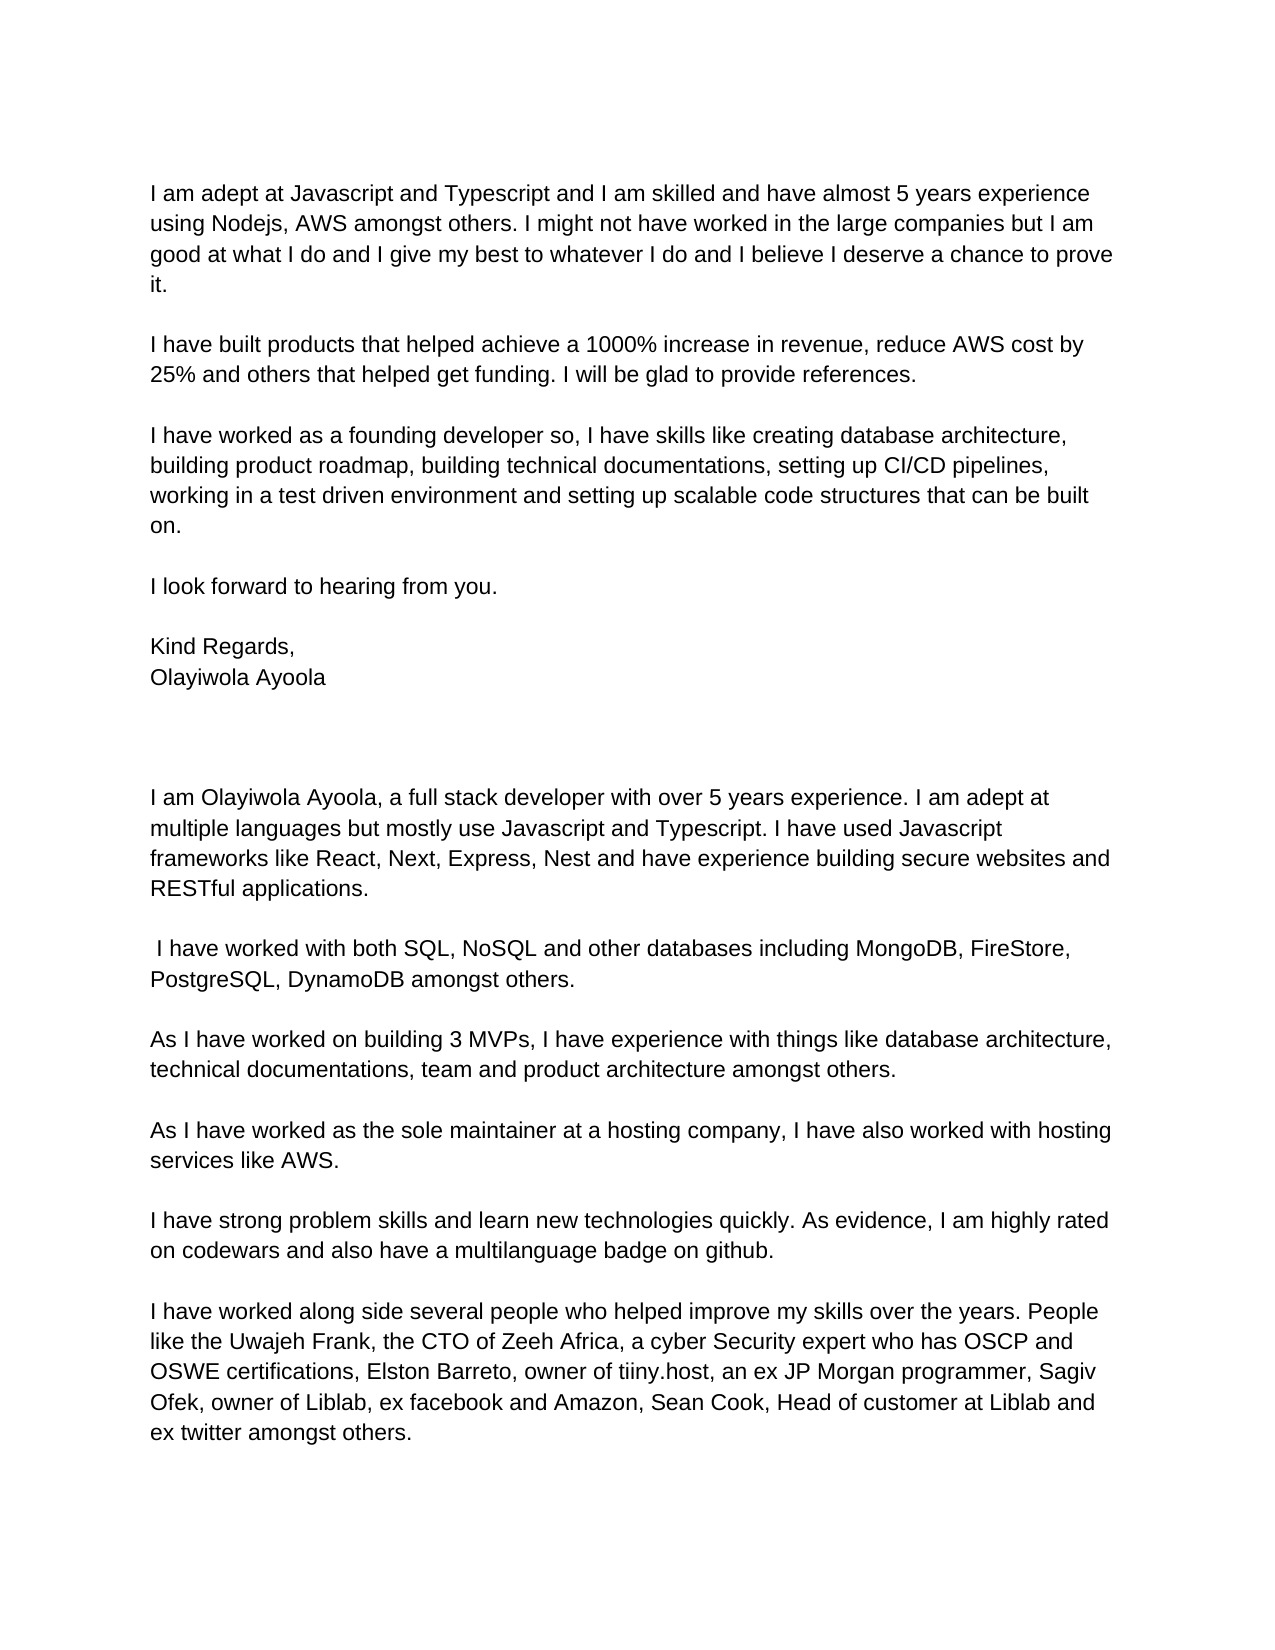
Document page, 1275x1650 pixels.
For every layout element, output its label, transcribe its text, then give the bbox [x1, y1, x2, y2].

text I am adept at Javascript and Typescript and I am skilled and have almost 5 years experience using Nodejs, AWS amongst others. I might not have worked in the large companies but I am good at what I do and I give my best to whatever I do and I believe I deserve a chance to prove it. [150, 180, 1125, 297]
text I look forward to hearing from you. [150, 573, 1125, 599]
text As I have worked on building 3 MVPs, I have experience with things like database architecture, technical documentations, team and product architecture amongst others. [150, 1026, 1125, 1083]
text Olayiwola Ayoola [150, 663, 1125, 690]
text As I have worked as the sole maintainer at a hosting company, I have also worked with hosting services like AWS. [150, 1117, 1125, 1173]
text I have worked as a founding developer so, I have skills like creating database architecture, building product roadmap, building technical documentations, setting up CI/CD pipelines, working in a test driven environment and setting up scalable code structures that can be built on. [150, 422, 1125, 539]
text I have worked with both SQL, NoSQL and other databases including MongoDB, FireStore, PostgreSQL, DynamoDB amongst others. [150, 935, 1125, 992]
text I have built products that helped achieve a 1000% increase in revenue, reduce AWS cost by 25% and others that helped get funding. I will be glad to provide references. [150, 331, 1125, 388]
text I have strong problem skills and learn new technologies quickly. As evidence, I am highly rated on codewars and also have a multilanguage badge on github. [150, 1207, 1125, 1264]
text I have worked along side several people who helped improve my skills over the years. People like the Uwajeh Frank, the CTO of Zeeh Africa, a cyber Security expert who has OSCP and OSWE certifications, Elston Barreto, owner of tiiny.host, an ex JP Morgan programmer, Sagiv Ofek, owner of Liblab, ex facebook and Amazon, Sean Cook, Head of customer at Liblab and ex twitter amongst others. [150, 1298, 1125, 1445]
text Kind Regards, [150, 633, 1125, 660]
text I am Olayiwola Ayoola, a full stack developer with over 5 years experience. I am adept at multiple languages but mostly use Javascript and Typescript. I have used Javascript frameworks like React, Next, Express, Nest and have experience building secure websites and RESTful applications. [150, 784, 1125, 901]
